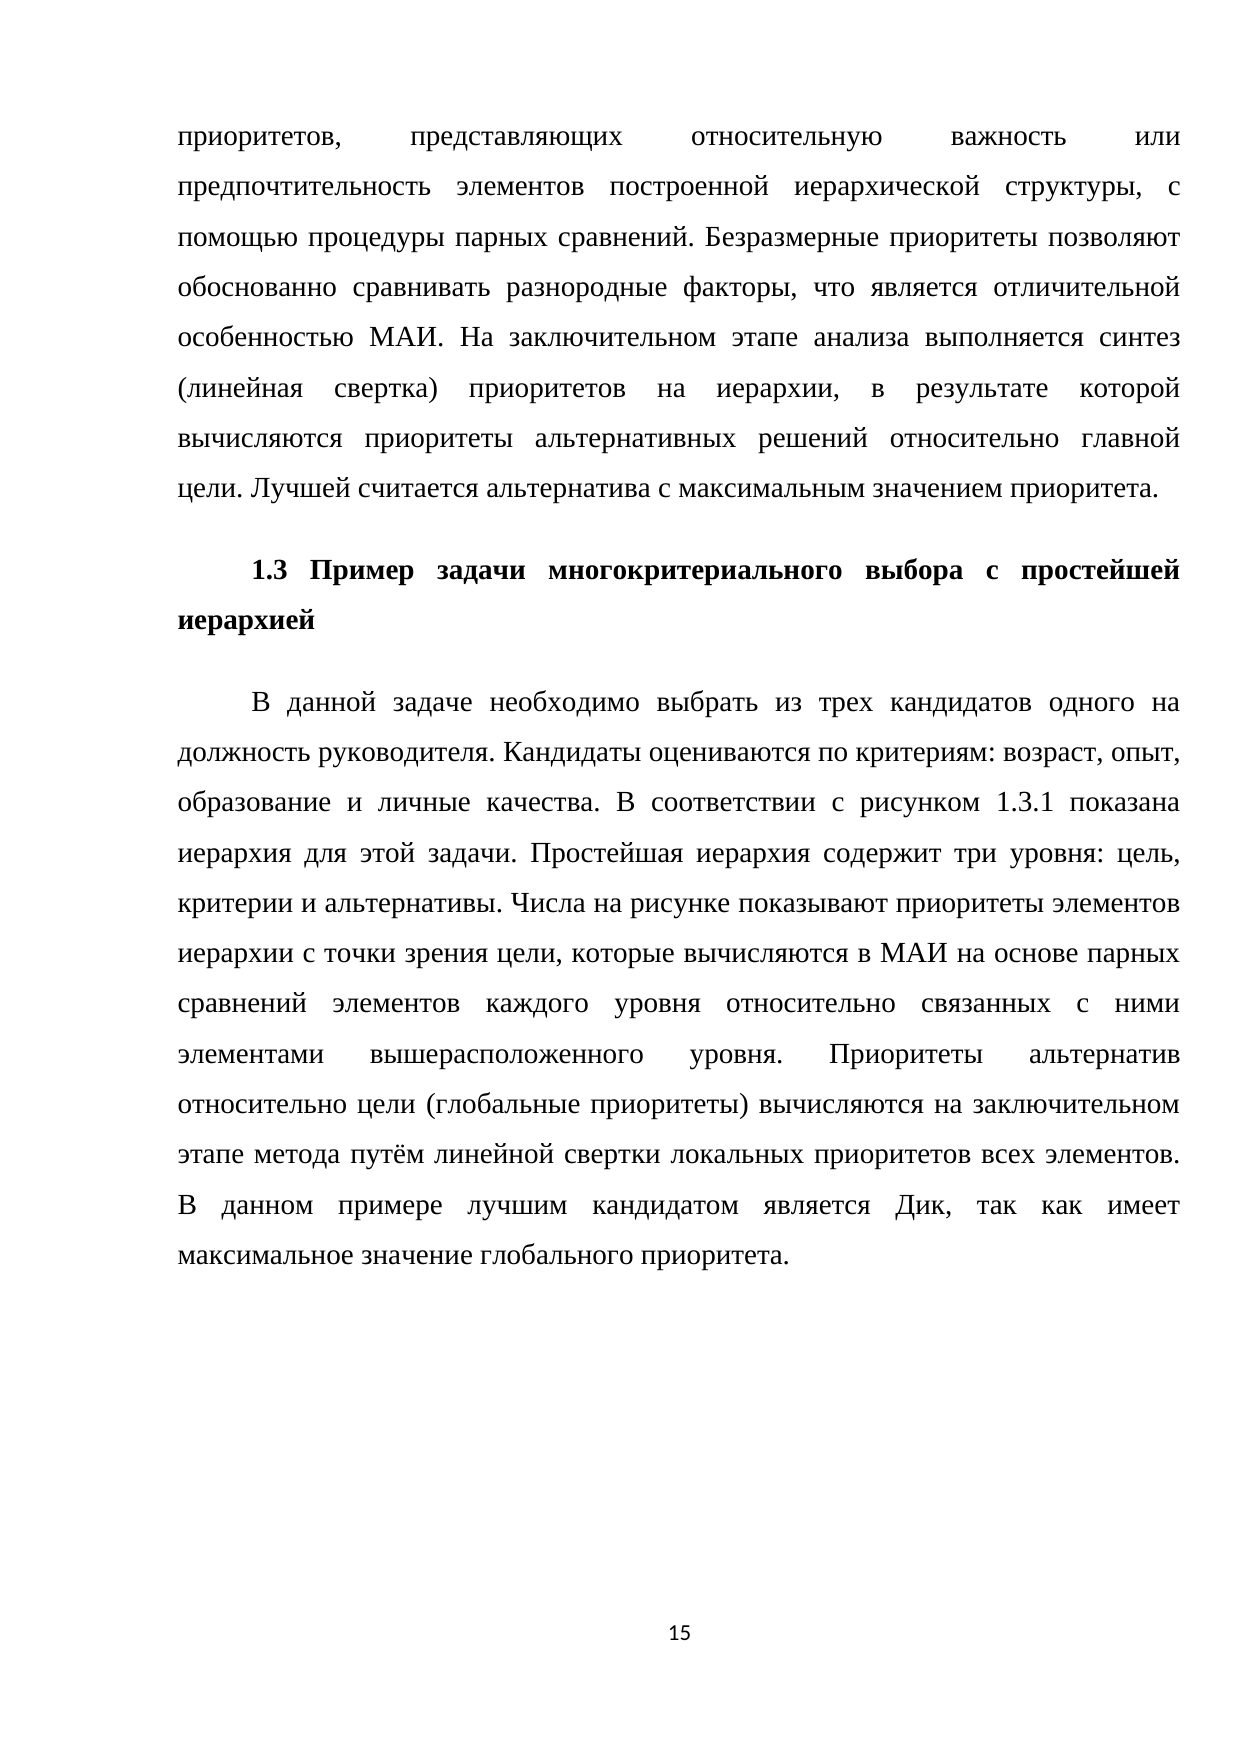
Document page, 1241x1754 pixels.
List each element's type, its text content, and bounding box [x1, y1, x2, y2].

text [177, 118, 1181, 504]
text В данной задаче необходимо выбрать из трех кандидатов одного на должность руководителя. Кандидаты оцениваются по критериям: возраст, опыт, образование и личные качества. В соответствии с рисунком 1.3.1 показана иерархия для этой задачи. Простейшая иерархия содержит три уровня: цель, критерии и альтернативы. Числа на рисунке показывают приоритеты элементов иерархии с точки зрения цели, которые вычисляются в МАИ на основе парных сравнений элементов каждого уровня относительно связанных с ними элементами вышерасположенного уровня. Приоритеты альтернатив относительно цели (глобальные приоритеты) вычисляются на заключительном этапе метода путём линейной свертки локальных приоритетов всех элементов. В данном примере лучшим кандидатом является Дик, так как имеет максимальное значение глобального приоритета. [177, 684, 1181, 1271]
text 1.3 Пример задачи многокритериального выбора с простейшей иерархией [177, 552, 1181, 636]
